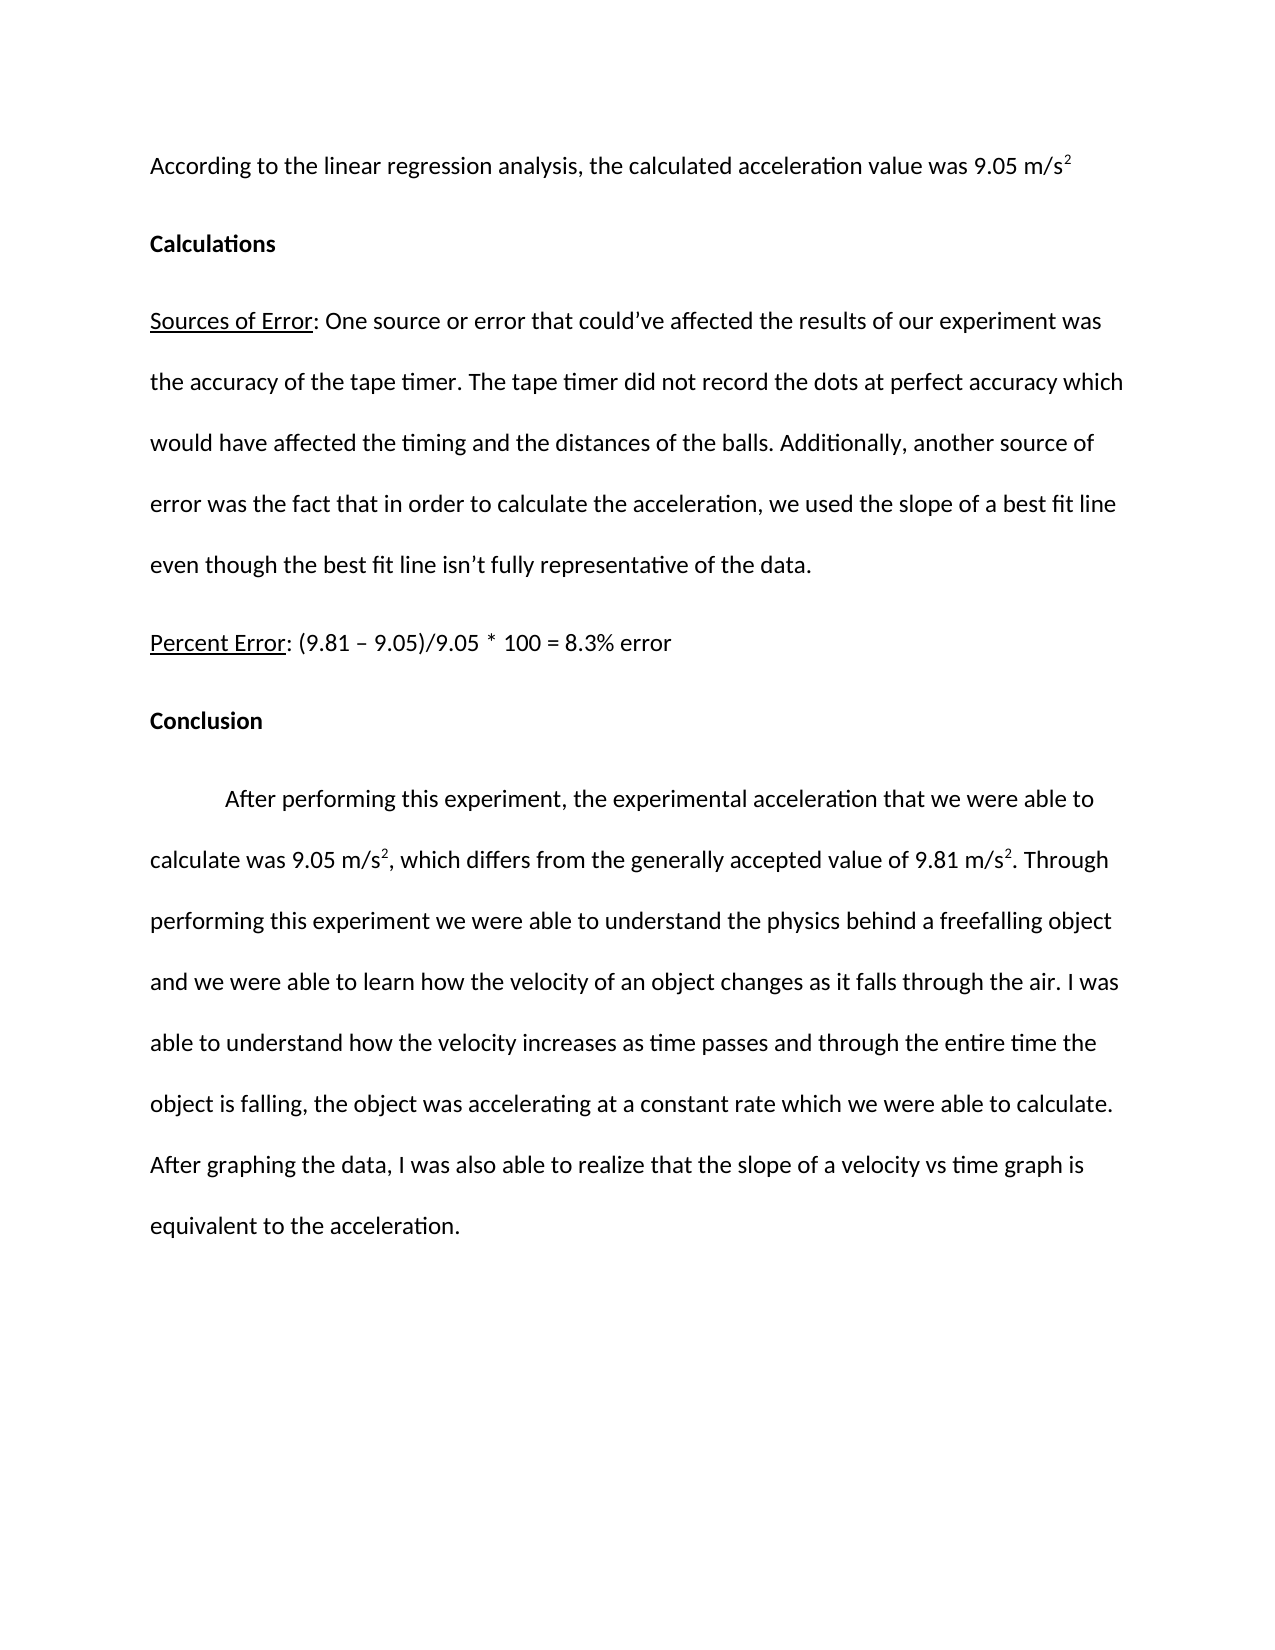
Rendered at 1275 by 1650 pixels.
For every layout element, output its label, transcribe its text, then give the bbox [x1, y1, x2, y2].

text According to the linear regression analysis, the calculated acceleration value was 9.05 m/s2 [150, 150, 1125, 181]
text After performing this experiment, the experimental acceleration that we were able to calculate was 9.05 m/s2, which differs from the generally accepted value of 9.81 m/s2. Through performing this experiment we were able to understand the physics behind a freefalling object and we were able to learn how the velocity of an object changes as it falls through the air. I was able to understand how the velocity increases as time passes and through the entire time the object is falling, the object was accelerating at a constant rate which we were able to calculate. After graphing the data, I was also able to realize that the slope of a velocity vs time graph is equivalent to the acceleration. [150, 783, 1125, 1241]
text Calculations [150, 228, 1125, 258]
text Percent Error: (9.81 – 9.05)/9.05 * 100 = 8.3% error [150, 627, 1125, 658]
text Sources of Error: One source or error that could’ve affected the results of our experiment was the accuracy of the tape timer. The tape timer did not record the dots at perfect accuracy which would have affected the timing and the distances of the balls. Additionally, another source of error was the fact that in order to calculate the acceleration, we used the slope of a best fit line even though the best fit line isn’t fully representative of the data. [150, 305, 1125, 580]
text Conclusion [150, 705, 1125, 736]
